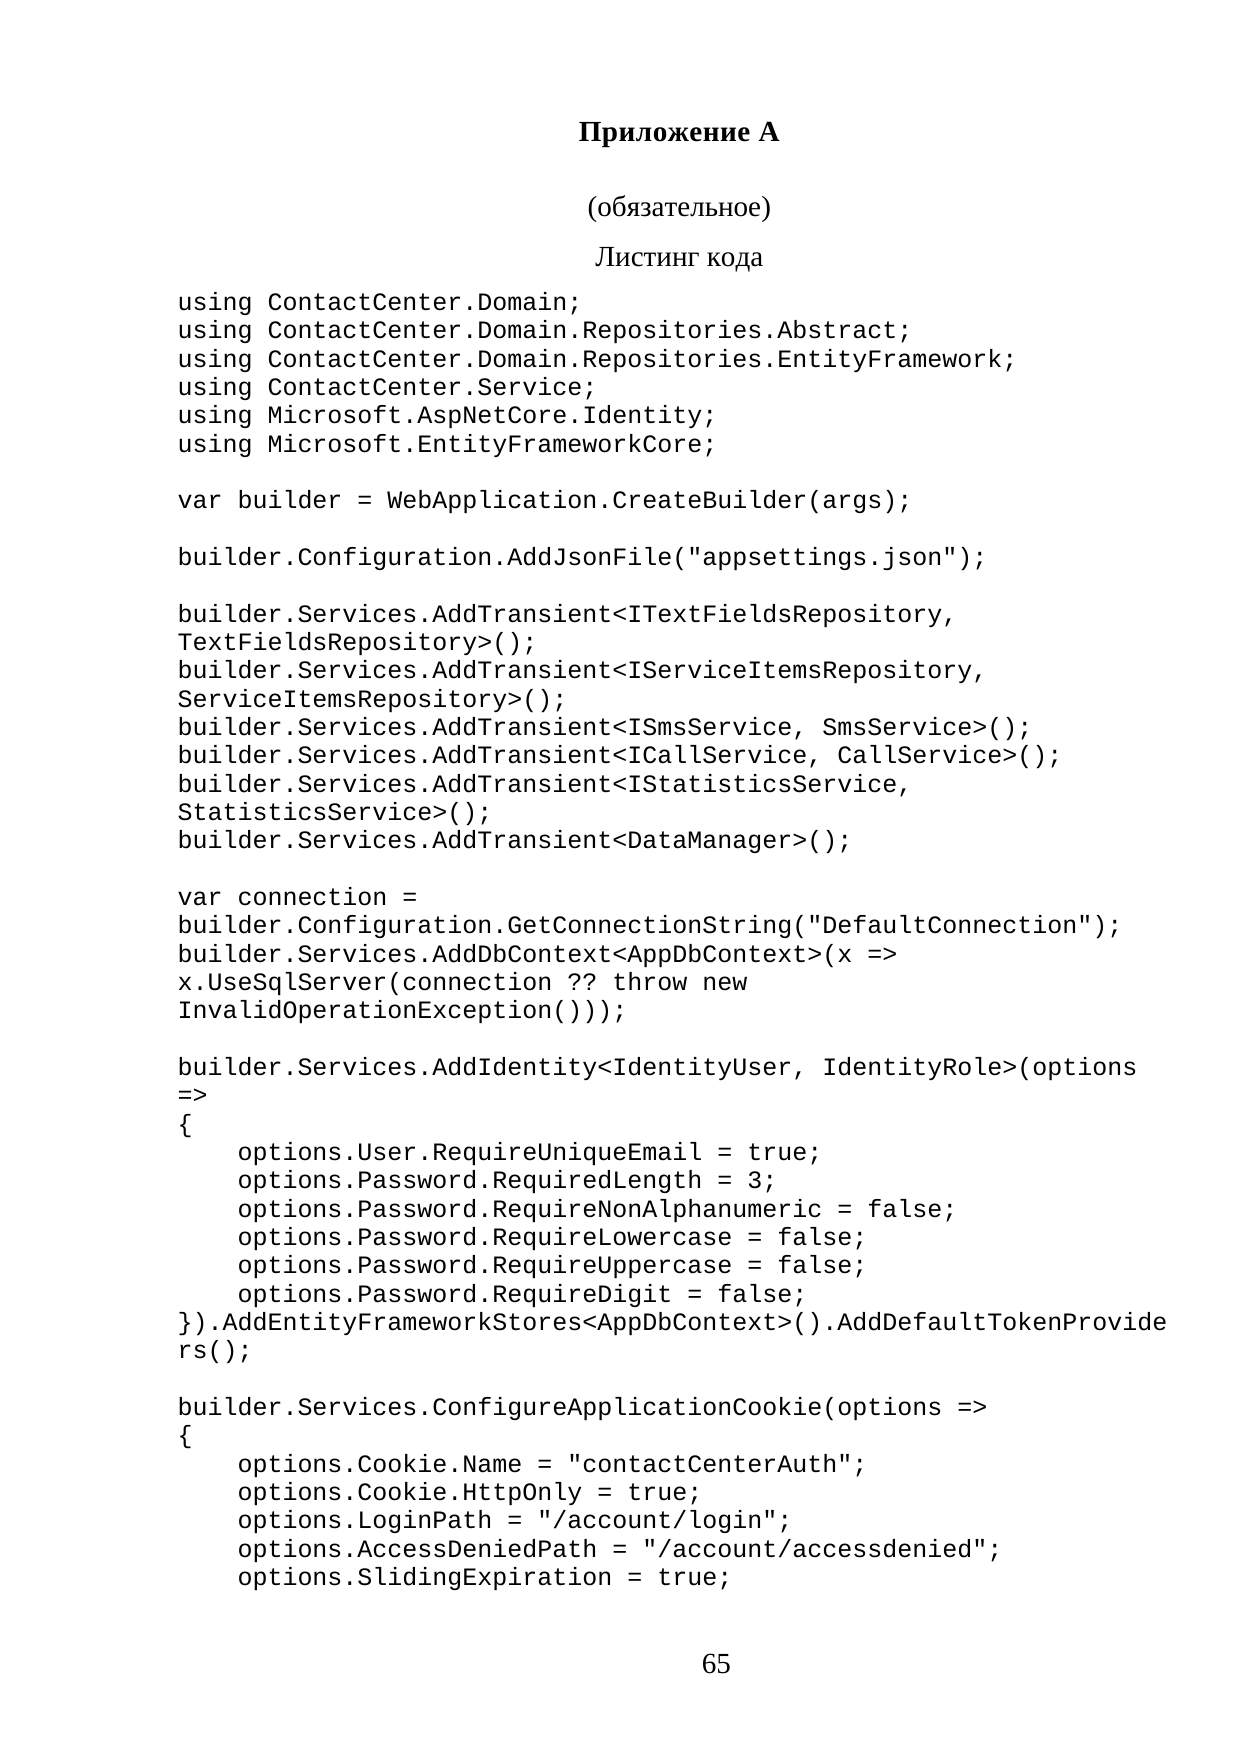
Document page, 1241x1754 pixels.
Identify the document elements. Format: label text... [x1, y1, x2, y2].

text options.AccessDeniedPath = "/account/accessdenied"; [177, 1536, 1181, 1564]
text builder.Services.AddTransient<ITextFieldsRepository, TextFieldsRepository>(); [177, 601, 1181, 658]
text using Microsoft.EntityFrameworkCore; [177, 431, 1181, 459]
text using Microsoft.AspNetCore.Identity; [177, 403, 1181, 431]
text builder.Services.AddTransient<ISmsService, SmsService>(); [177, 714, 1181, 743]
text options.Password.RequireDigit = false; [177, 1281, 1181, 1309]
text using ContactCenter.Service; [177, 374, 1181, 403]
text using ContactCenter.Domain.Repositories.EntityFramework; [177, 346, 1181, 374]
text builder.Services.AddTransient<IStatisticsService, StatisticsService>(); [177, 771, 1181, 828]
text using ContactCenter.Domain.Repositories.Abstract; [177, 318, 1181, 346]
text options.Password.RequireLowercase = false; [177, 1224, 1181, 1253]
text builder.Configuration.AddJsonFile("appsettings.json"); [177, 544, 1181, 573]
text { [177, 1111, 1181, 1139]
text var builder = WebApplication.CreateBuilder(args); [177, 488, 1181, 516]
text builder.Services.AddTransient<ICallService, CallService>(); [177, 743, 1181, 771]
text builder.Services.ConfigureApplicationCookie(options => [177, 1394, 1181, 1423]
text options.Password.RequireNonAlphanumeric = false; [177, 1196, 1181, 1224]
text var connection = builder.Configuration.GetConnectionString("DefaultConnection"); [177, 884, 1181, 941]
text builder.Services.AddDbContext<AppDbContext>(x => x.UseSqlServer(connection ?? throw new InvalidOperationException())); [177, 941, 1181, 1026]
text Листинг кода [177, 239, 1181, 273]
text options.Cookie.Name = "contactCenterAuth"; [177, 1451, 1181, 1479]
text { [177, 1423, 1181, 1451]
text (обязательное) [177, 189, 1181, 222]
text options.Password.RequireUppercase = false; [177, 1253, 1181, 1281]
text using ContactCenter.Domain; [177, 289, 1181, 318]
text builder.Services.AddIdentity<IdentityUser, IdentityRole>(options => [177, 1054, 1181, 1111]
text builder.Services.AddTransient<IServiceItemsRepository, ServiceItemsRepository>(); [177, 658, 1181, 714]
text options.Password.RequiredLength = 3; [177, 1168, 1181, 1196]
text }).AddEntityFrameworkStores<AppDbContext>().AddDefaultTokenProviders(); [177, 1309, 1181, 1366]
text options.Cookie.HttpOnly = true; [177, 1479, 1181, 1508]
text options.User.RequireUniqueEmail = true; [177, 1139, 1181, 1168]
text builder.Services.AddTransient<DataManager>(); [177, 828, 1181, 856]
subtitle Приложение А [177, 114, 1181, 147]
text options.LoginPath = "/account/login"; [177, 1508, 1181, 1536]
text options.SlidingExpiration = true; [177, 1564, 1181, 1593]
